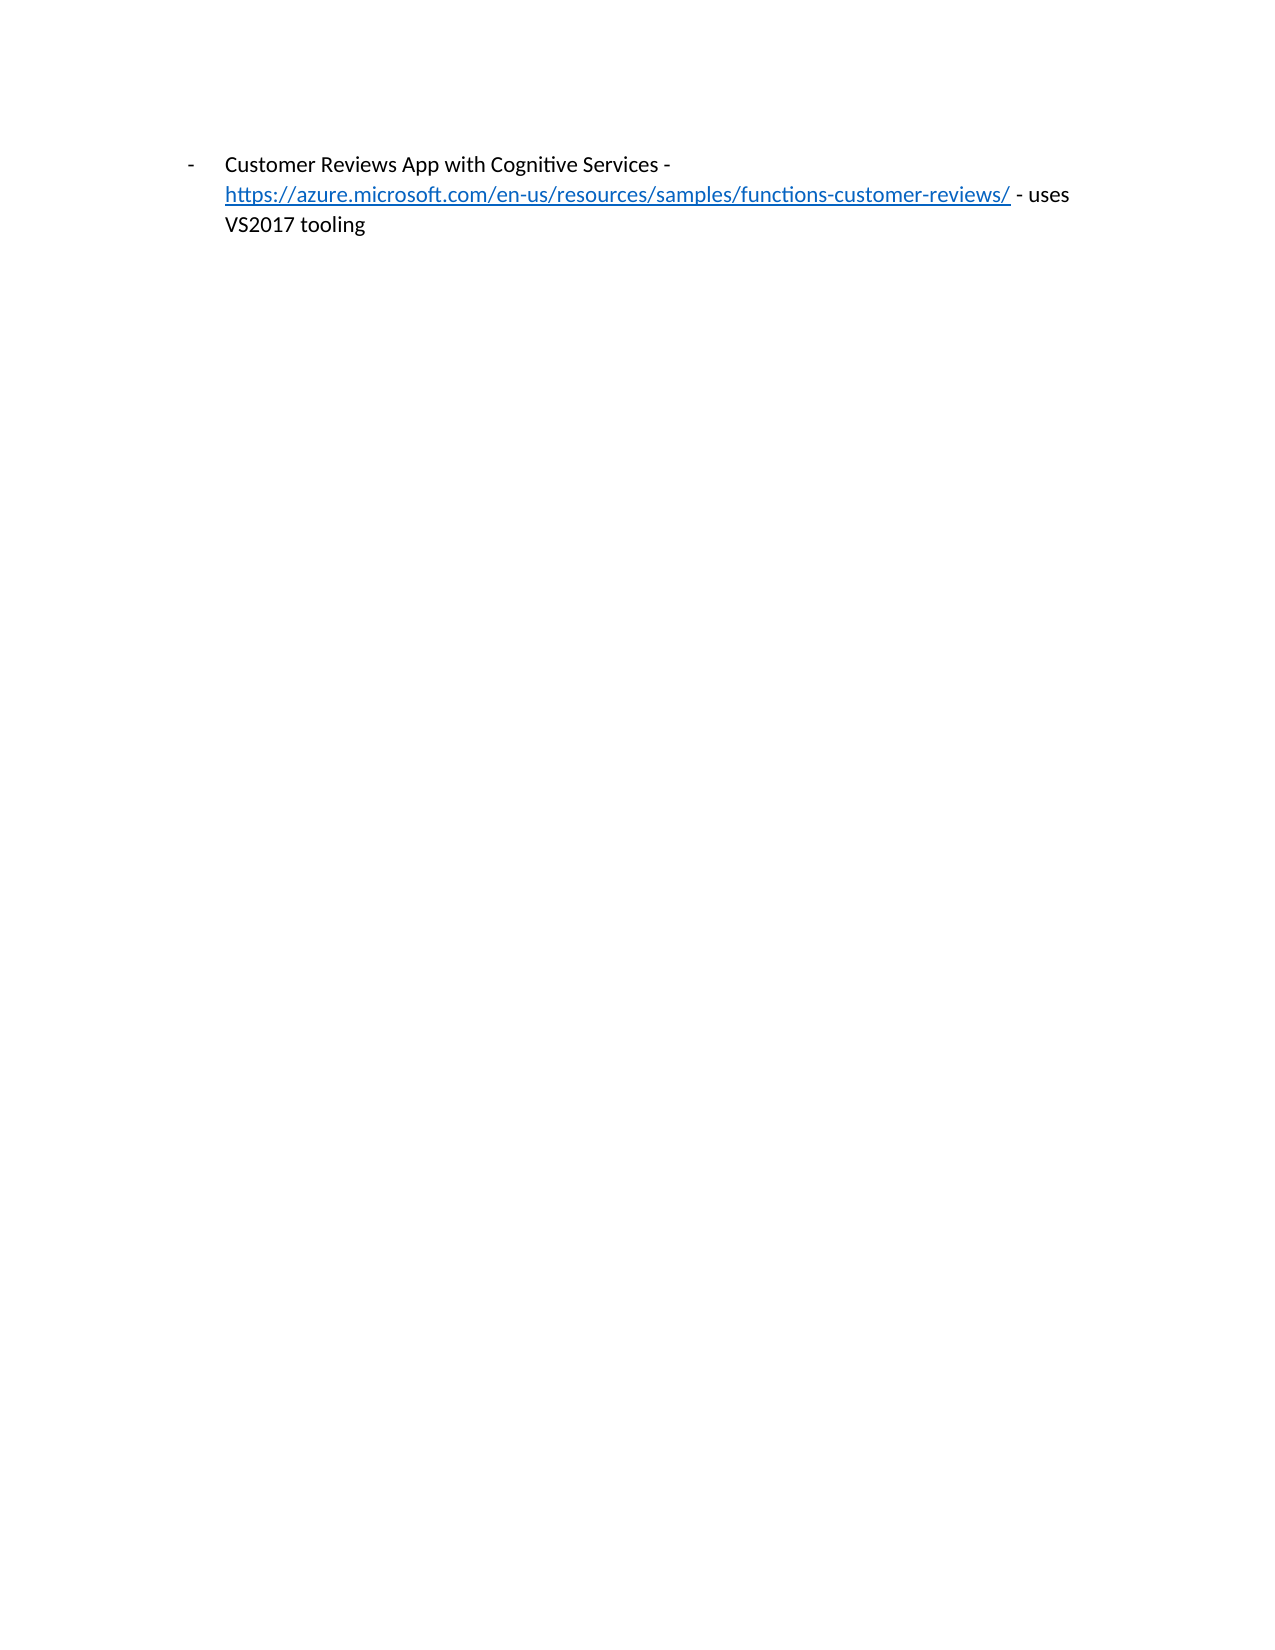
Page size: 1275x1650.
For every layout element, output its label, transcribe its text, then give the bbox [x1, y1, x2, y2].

list Customer Reviews App with Cognitive Services - https://azure.microsoft.com/en-us/resources/samples/functions-customer-reviews/ - uses VS2017 tooling [187, 150, 1125, 238]
